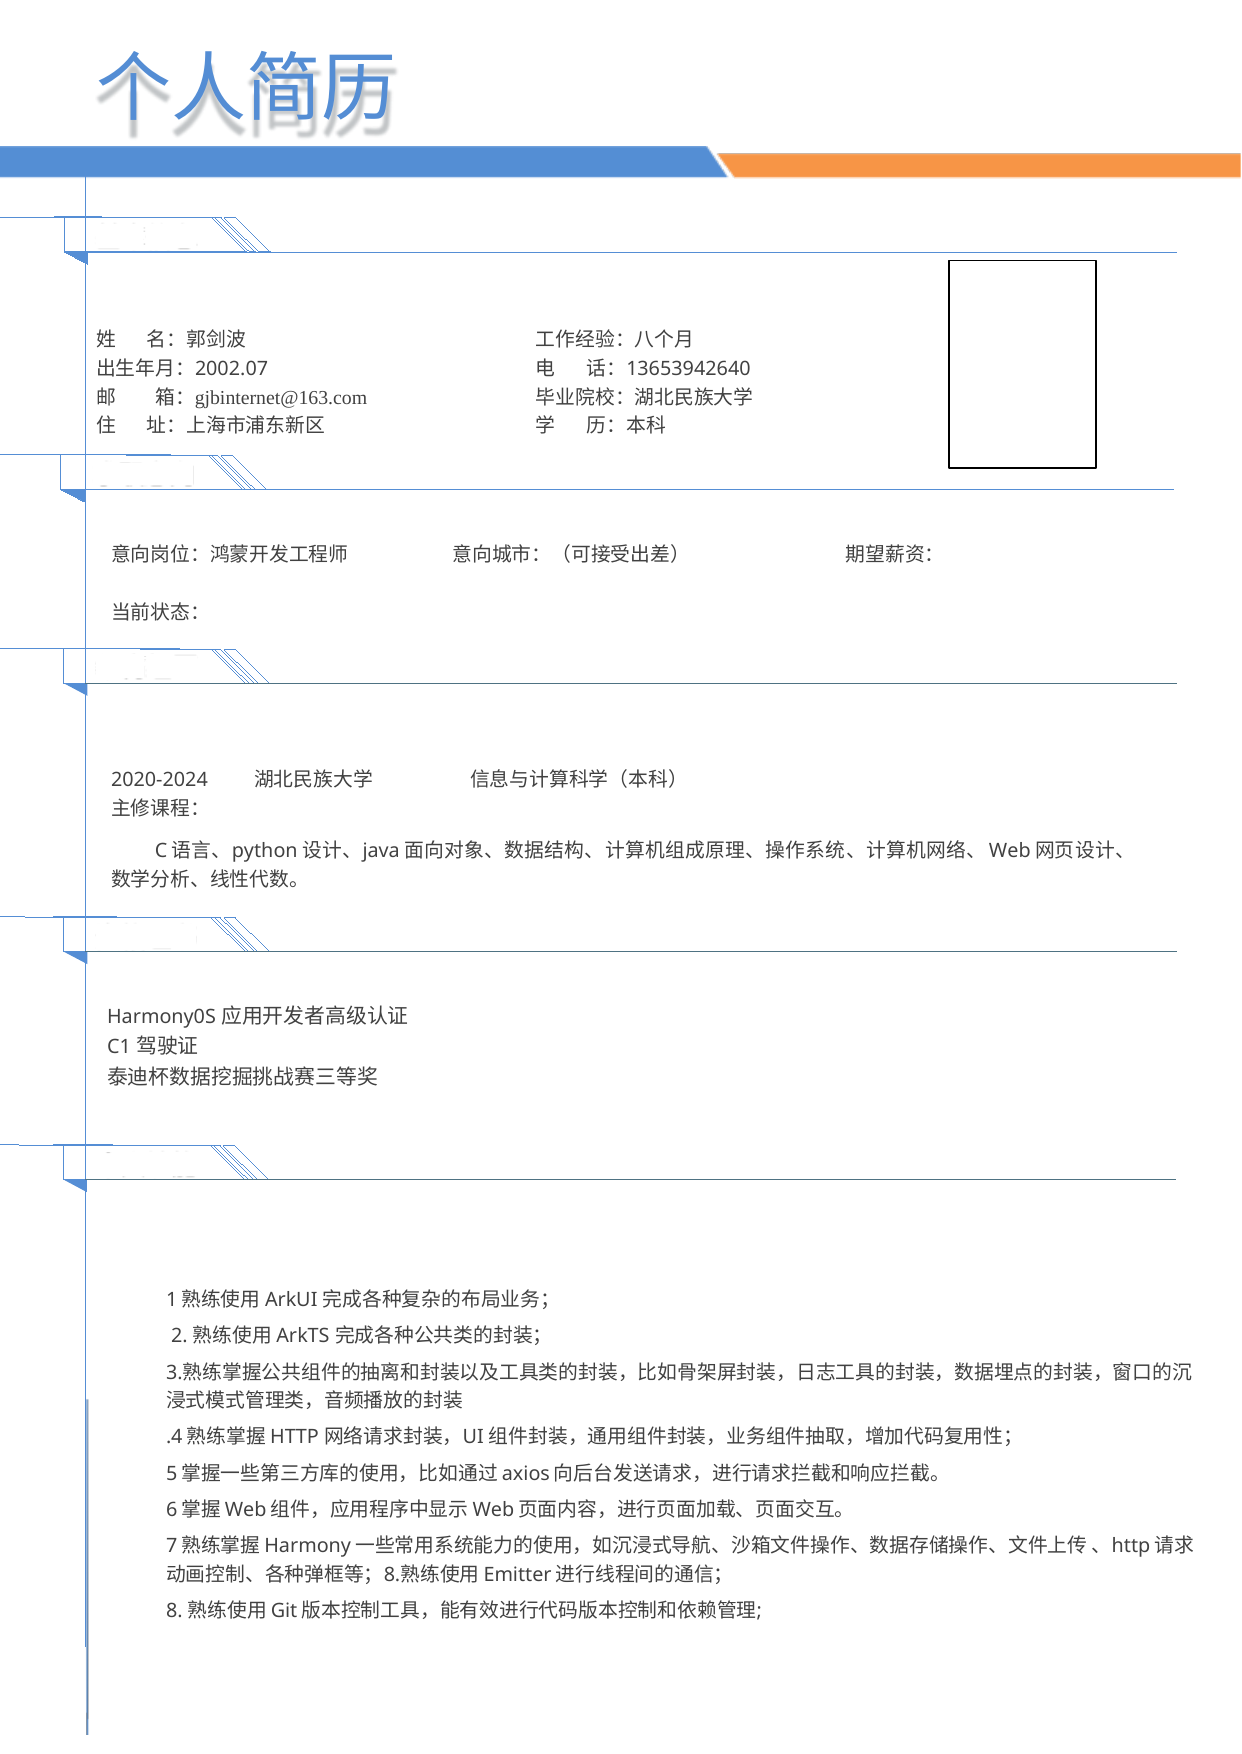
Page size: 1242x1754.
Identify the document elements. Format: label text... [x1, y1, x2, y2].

text 个人简历 [96, 27, 1130, 136]
